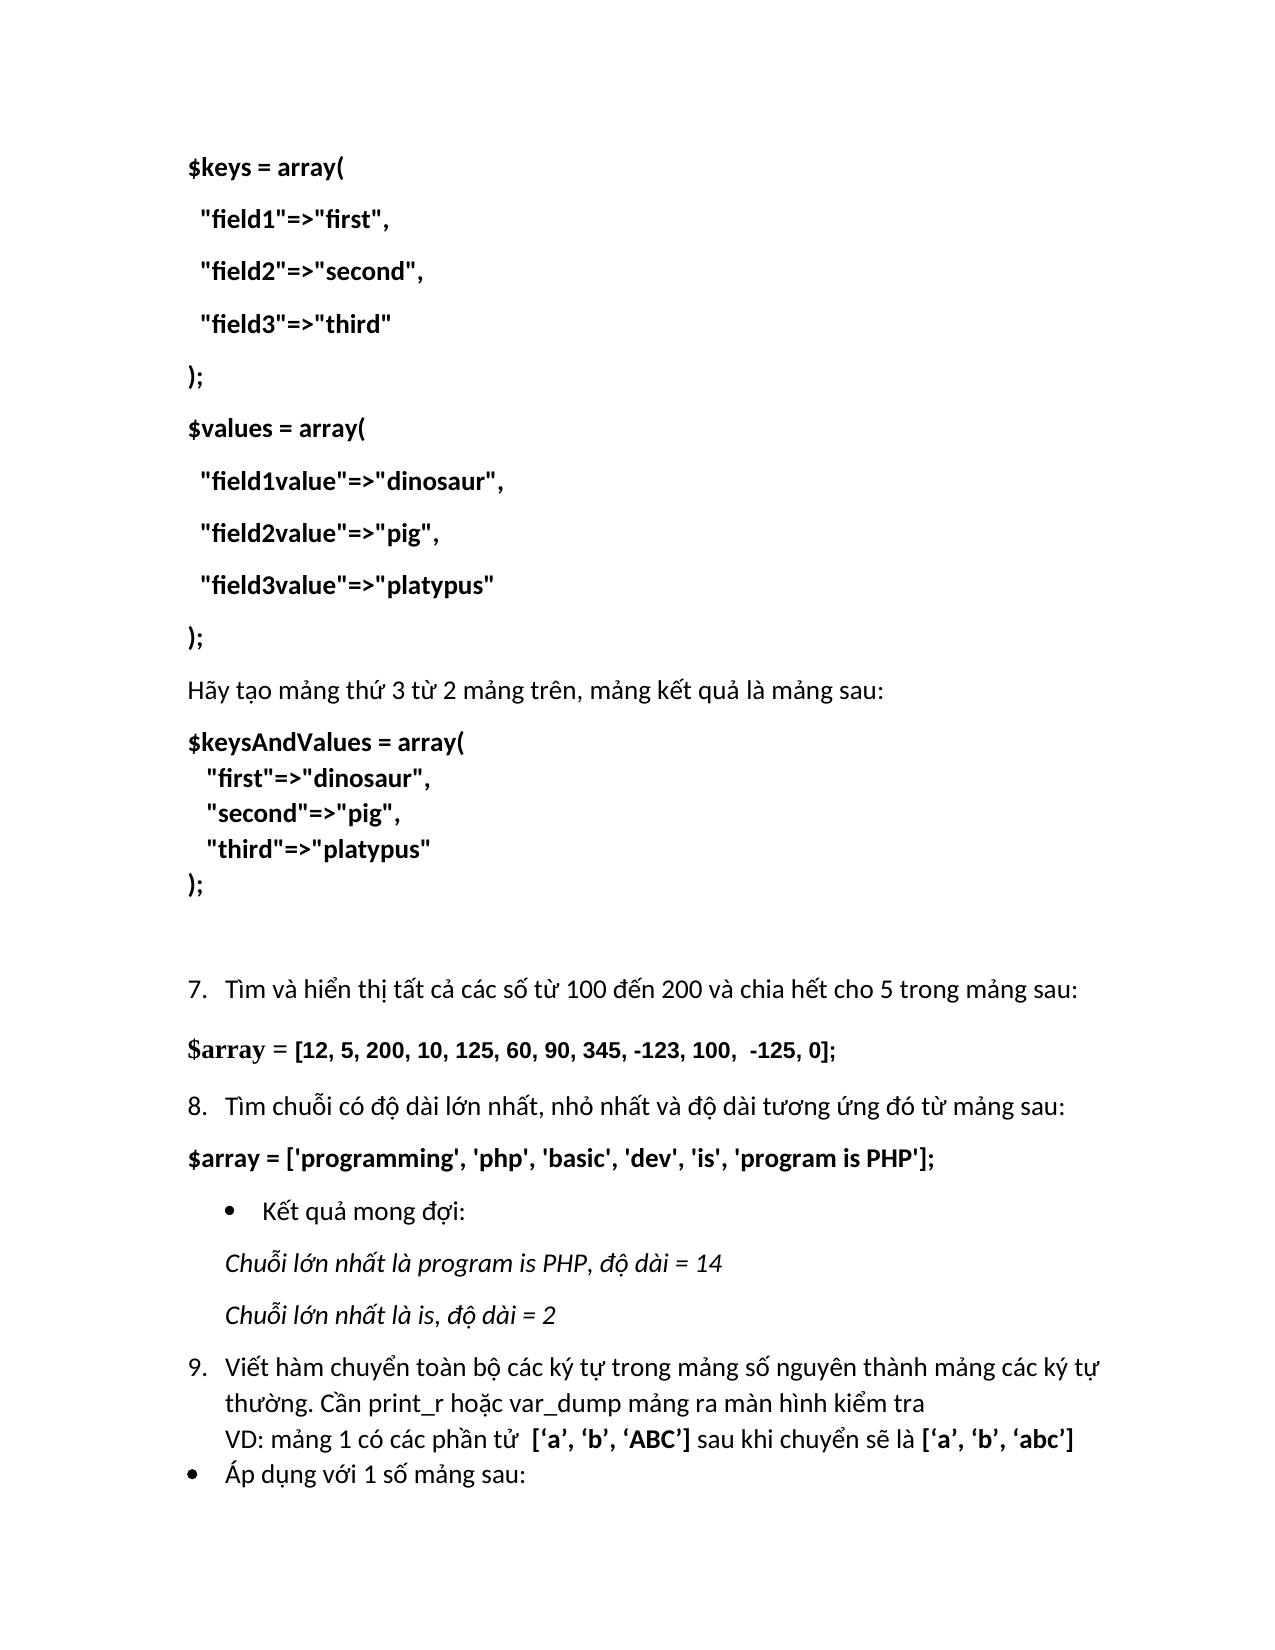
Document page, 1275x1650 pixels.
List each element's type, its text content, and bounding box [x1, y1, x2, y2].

list Áp dụng với 1 số mảng sau: [187, 1457, 1125, 1490]
text $keys = array( [187, 150, 1125, 183]
text "field1"=>"first", [187, 202, 1125, 235]
text $keysAndValues = array( "first"=>"dinosaur", "second"=>"pig", "third"=>"platypus" ); [187, 725, 1125, 901]
list Tìm và hiển thị tất cả các số từ 100 đến 200 và chia hết cho 5 trong mảng sau: [187, 972, 1125, 1005]
text Hãy tạo mảng thứ 3 từ 2 mảng trên, mảng kết quả là mảng sau: [187, 673, 1125, 706]
text ); [187, 621, 1125, 654]
text $array = ['programming', 'php', 'basic', 'dev', 'is', 'program is PHP']; [187, 1141, 1125, 1174]
text $values = array( [187, 411, 1125, 444]
text ); [187, 359, 1125, 392]
list Viết hàm chuyển toàn bộ các ký tự trong mảng số nguyên thành mảng các ký tự thường. Cần print_r hoặc var_dump mảng ra màn hình kiểm tra [187, 1351, 1125, 1419]
text Chuỗi lớn nhất là program is PHP, độ dài = 14 [225, 1246, 1125, 1279]
text Chuỗi lớn nhất là is, độ dài = 2 [225, 1298, 1125, 1331]
text "field2"=>"second", [187, 254, 1125, 288]
list VD: mảng 1 có các phần tử [‘a’, ‘b’, ‘ABC’] sau khi chuyển sẽ là [‘a’, ‘b’, ‘abc’] [225, 1422, 1125, 1455]
text "field3value"=>"platypus" [187, 568, 1125, 601]
text "field1value"=>"dinosaur", [187, 464, 1125, 497]
list Kết quả mong đợi: [225, 1194, 1125, 1227]
text "field2value"=>"pig", [187, 516, 1125, 549]
list Tìm chuỗi có độ dài lớn nhất, nhỏ nhất và độ dài tương ứng đó từ mảng sau: [187, 1089, 1125, 1122]
text $array = [12, 5, 200, 10, 125, 60, 90, 345, -123, 100, -125, 0]; [187, 1033, 1125, 1064]
text "field3"=>"third" [187, 307, 1125, 340]
